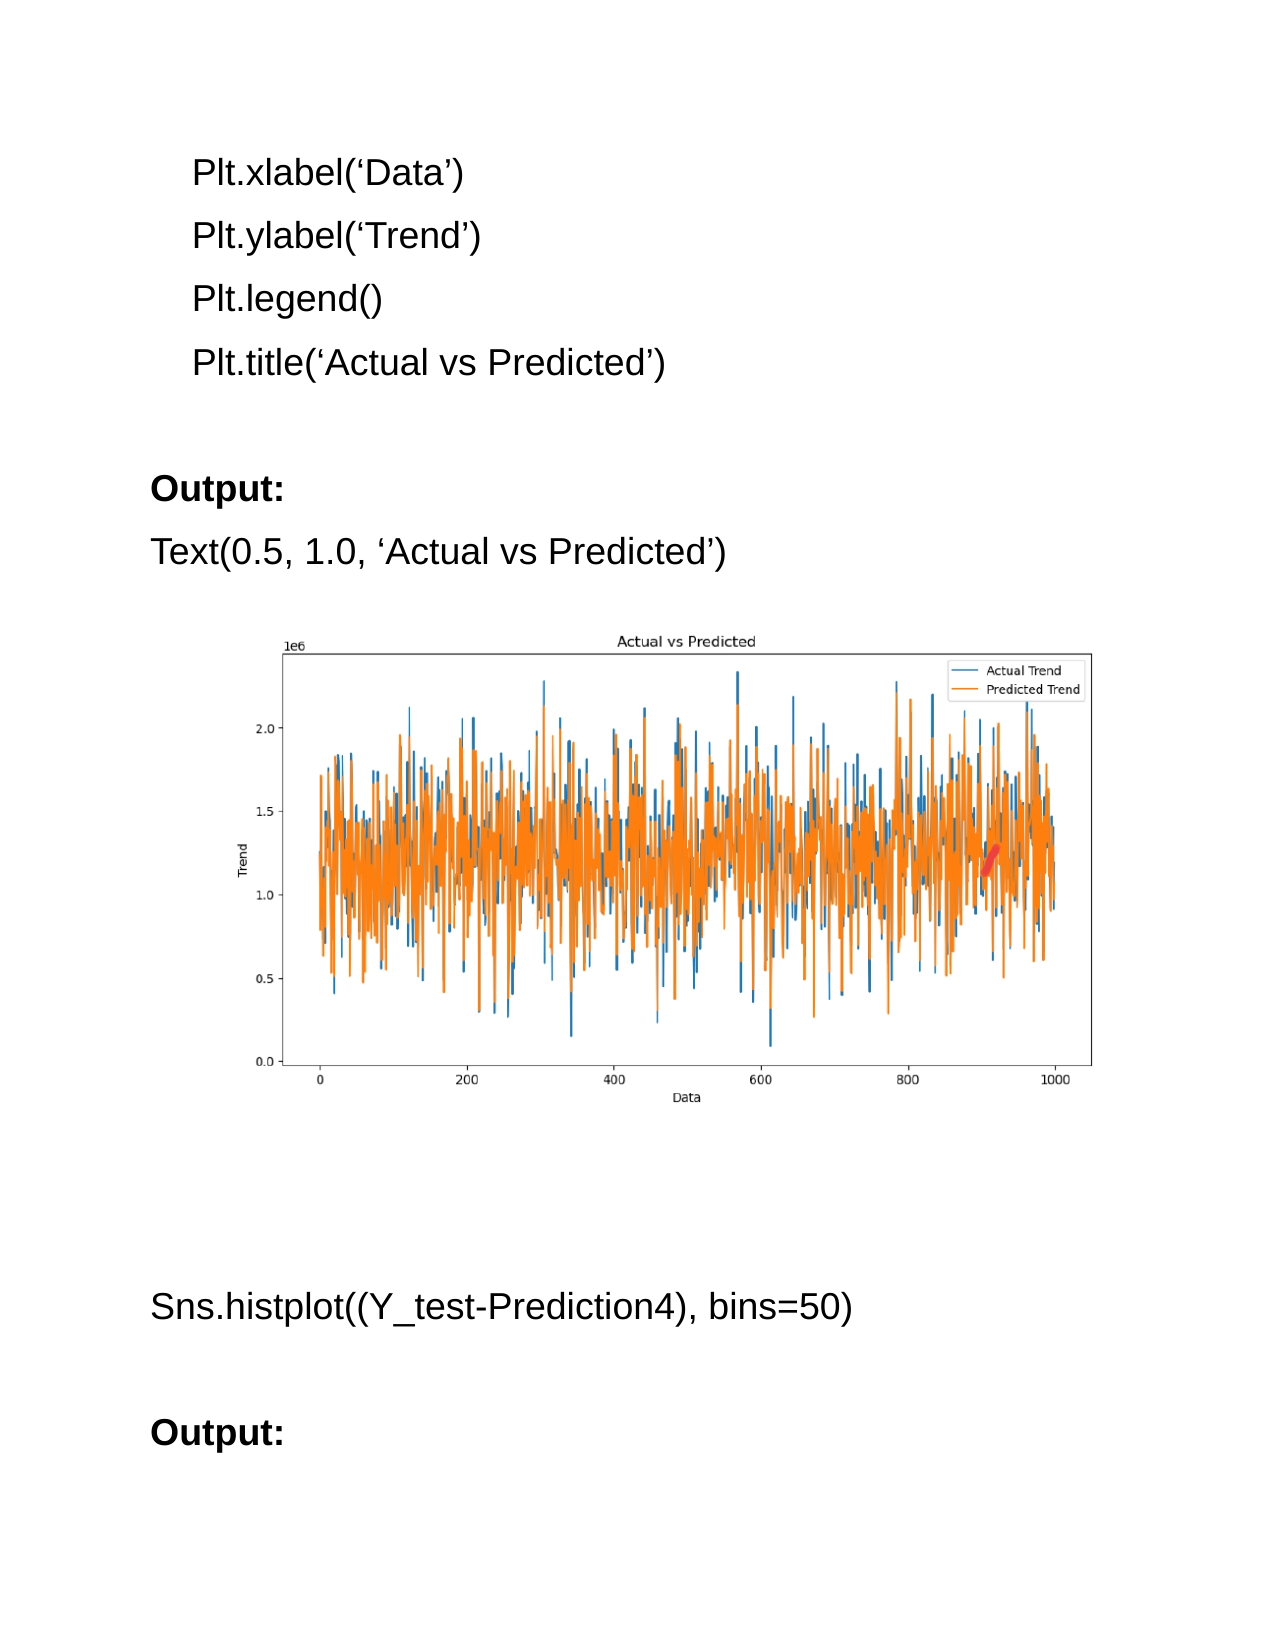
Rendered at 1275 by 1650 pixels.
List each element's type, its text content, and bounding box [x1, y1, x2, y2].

text Output: [150, 466, 1125, 509]
text Plt.title(‘Actual vs Predicted’) [150, 340, 1125, 383]
text Output: [150, 1410, 1125, 1453]
picture [192, 595, 1145, 1197]
text Plt.legend() [150, 276, 1125, 319]
text Plt.xlabel(‘Data’) [150, 150, 1125, 193]
text Sns.histplot((Y_test-Prediction4), bins=50) [150, 1284, 1125, 1327]
text Text(0.5, 1.0, ‘Actual vs Predicted’) [150, 529, 1125, 572]
text Plt.ylabel(‘Trend’) [150, 213, 1125, 256]
